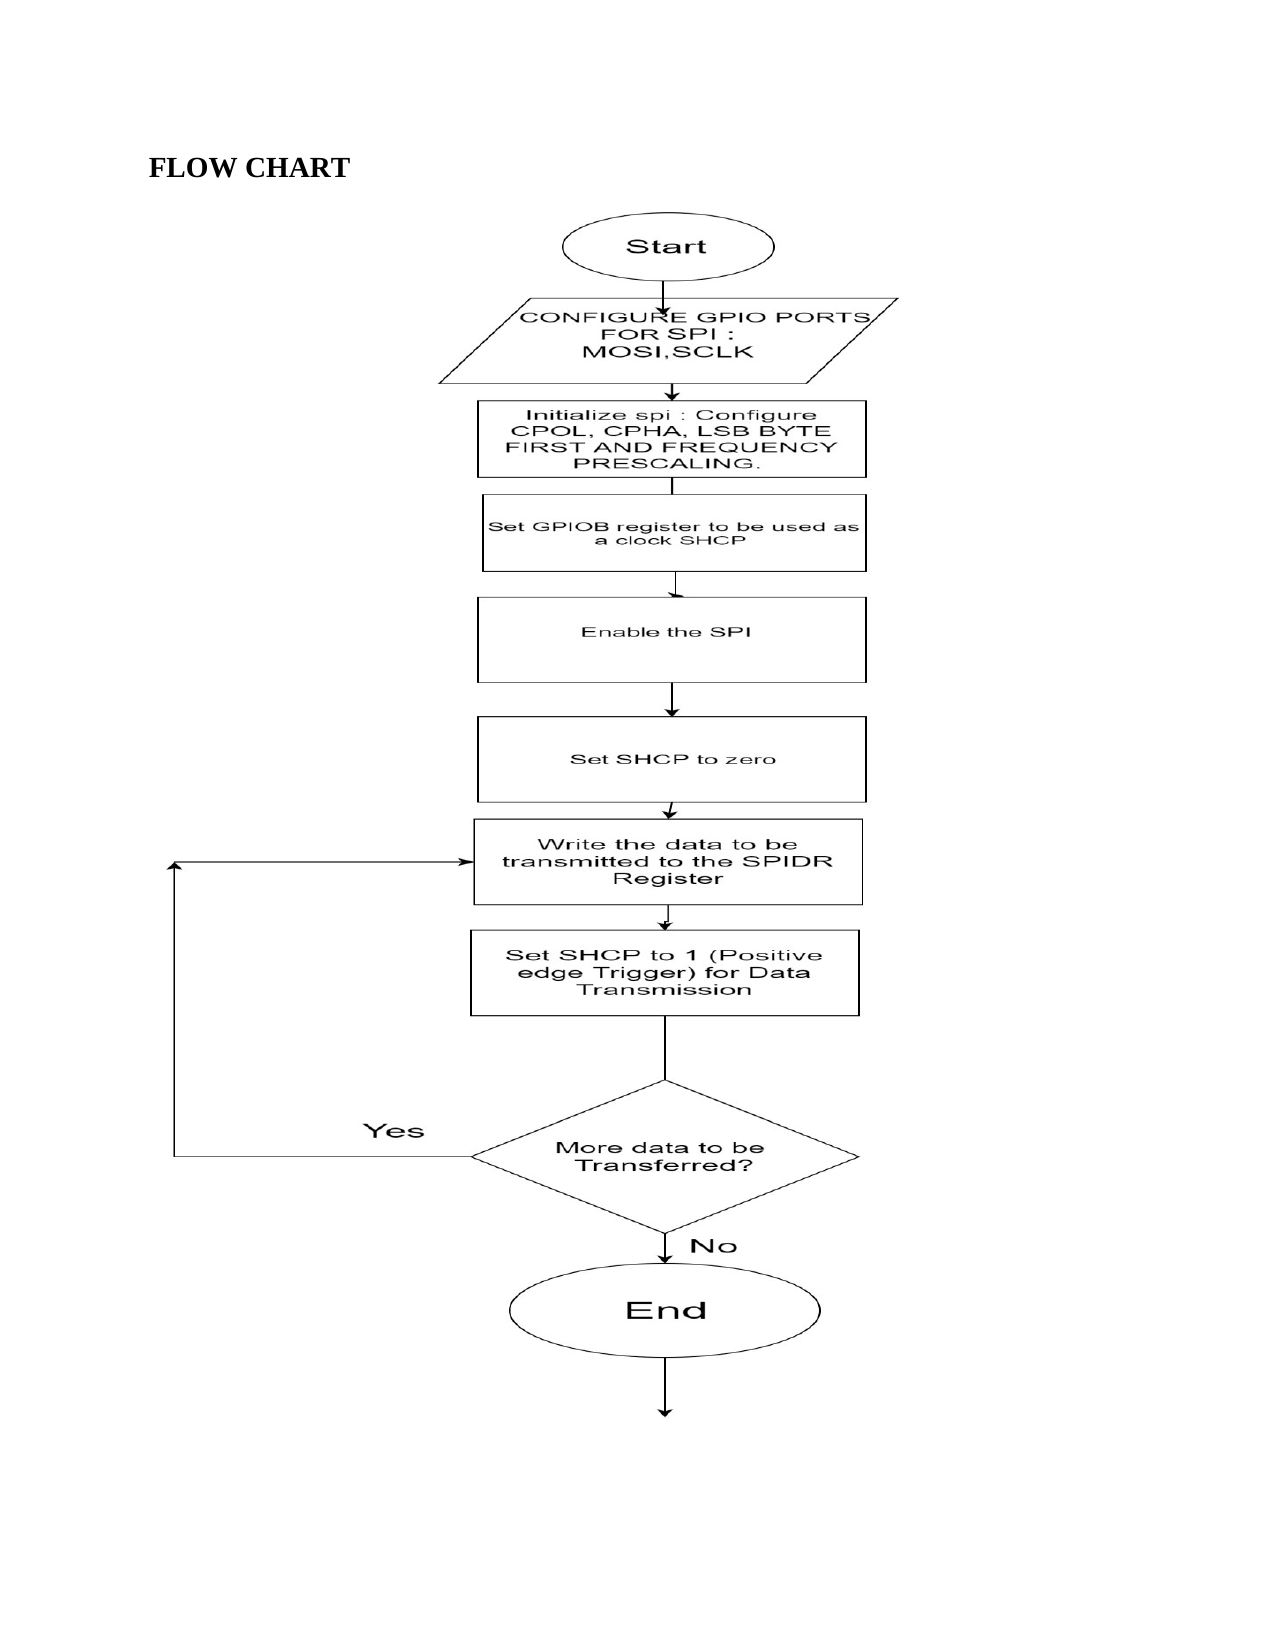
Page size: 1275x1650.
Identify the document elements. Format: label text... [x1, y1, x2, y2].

picture [159, 212, 899, 1425]
subtitle FLOW CHART [148, 151, 1133, 184]
